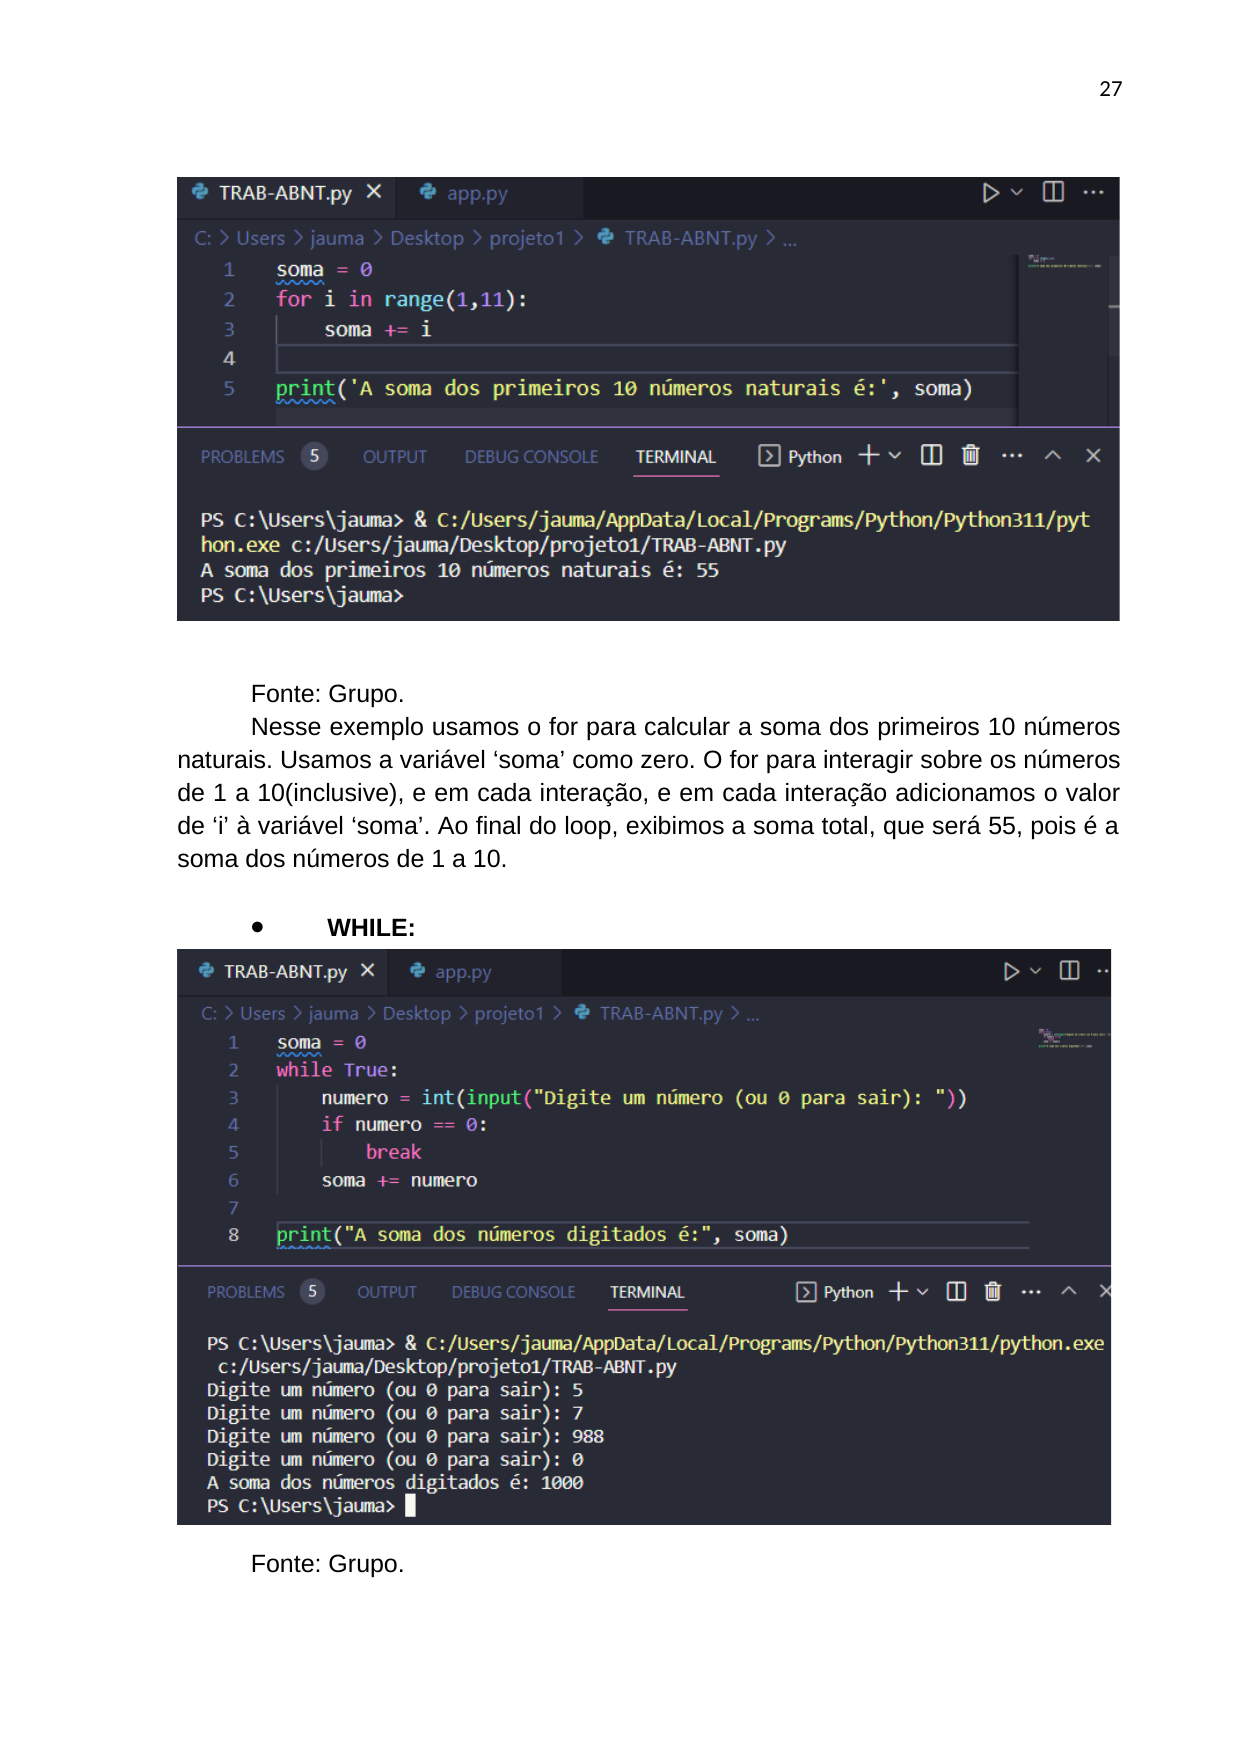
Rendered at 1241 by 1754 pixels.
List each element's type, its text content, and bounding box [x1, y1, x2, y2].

text Fonte: Grupo. [177, 1549, 1122, 1578]
text Nesse exemplo usamos o for para calcular a soma dos primeiros 10 números naturais. Usamos a variável ‘soma’ como zero. O for para interagir sobre os números de 1 a 10(inclusive), e em cada interação, e em cada interação adicionamos o valor de ‘i’ à variável ‘soma’. Ao final do loop, exibimos a soma total, que será 55, pois é a soma dos números de 1 a 10. [177, 712, 1122, 873]
text WHILE: [177, 910, 1122, 944]
picture [177, 949, 1112, 1525]
text Fonte: Grupo. [177, 679, 1122, 708]
picture [177, 177, 1120, 621]
